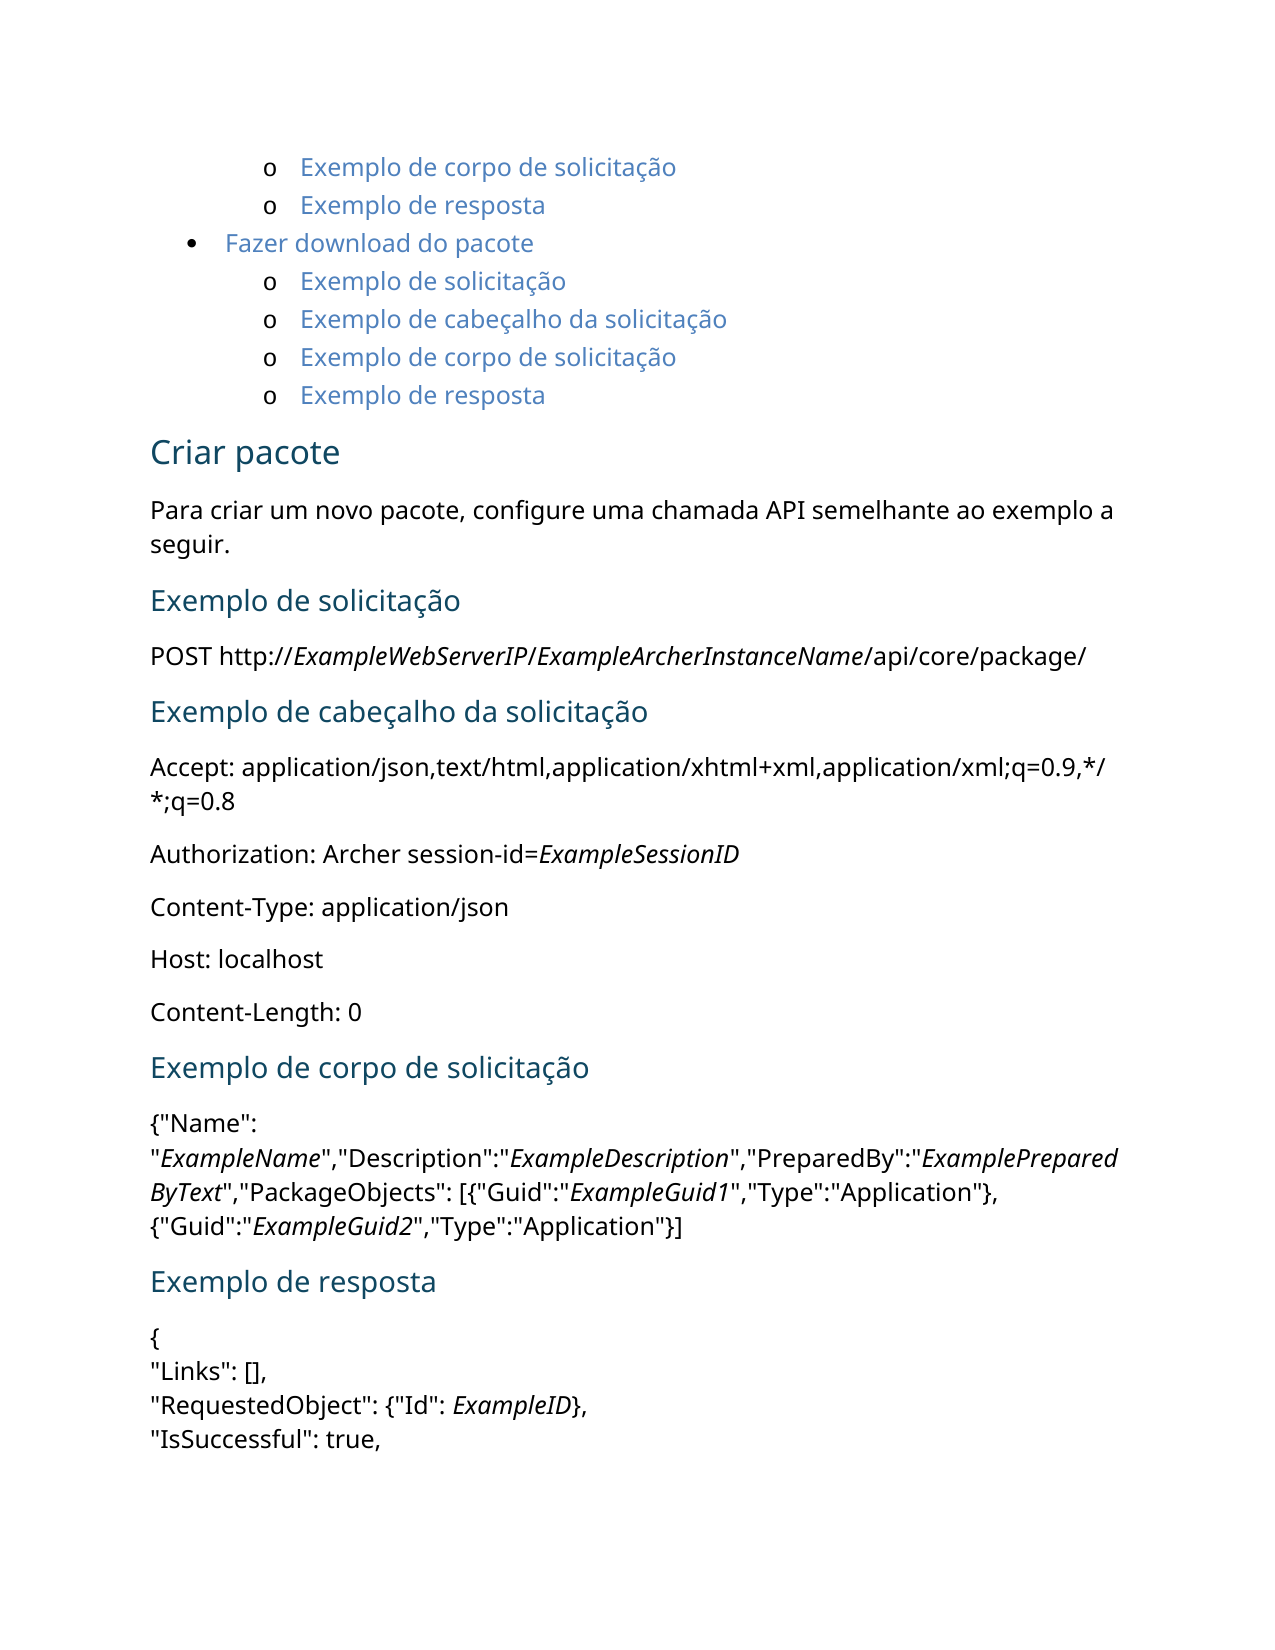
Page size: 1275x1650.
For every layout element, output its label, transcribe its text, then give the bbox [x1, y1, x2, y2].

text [150, 1319, 1125, 1456]
list Exemplo de solicitação [262, 264, 1125, 298]
subtitle Exemplo de cabeçalho da solicitação [150, 691, 1125, 731]
list Exemplo de resposta [262, 378, 1125, 412]
text Content-Length: 0 [150, 995, 1125, 1029]
subtitle Criar pacote [150, 429, 1125, 474]
list Exemplo de resposta [262, 188, 1125, 222]
text Content-Type: application/json [150, 889, 1125, 923]
subtitle Exemplo de corpo de solicitação [150, 1048, 1125, 1087]
text Accept: application/json,text/html,application/xhtml+xml,application/xml;q=0.9,*/*;q=0.8 [150, 749, 1125, 818]
text {"Name":"ExampleName","Description":"ExampleDescription","PreparedBy":"ExamplePreparedByText","PackageObjects": [{"Guid":"ExampleGuid1","Type":"Application"},{"Guid":"ExampleGuid2","Type":"Application"}] [150, 1106, 1125, 1242]
text Para criar um novo pacote, configure uma chamada API semelhante ao exemplo a seguir. [150, 493, 1125, 561]
list Fazer download do pacote [187, 226, 1125, 260]
list Exemplo de cabeçalho da solicitação [262, 302, 1125, 336]
text Host: localhost [150, 942, 1125, 976]
text Authorization: Archer session-id=ExampleSessionID [150, 836, 1125, 871]
subtitle Exemplo de solicitação [150, 580, 1125, 619]
text POST http://ExampleWebServerIP/ExampleArcherInstanceName/api/core/package/ [150, 638, 1125, 672]
list Exemplo de corpo de solicitação [262, 340, 1125, 374]
subtitle Exemplo de resposta [150, 1261, 1125, 1301]
list Exemplo de corpo de solicitação [262, 150, 1125, 184]
